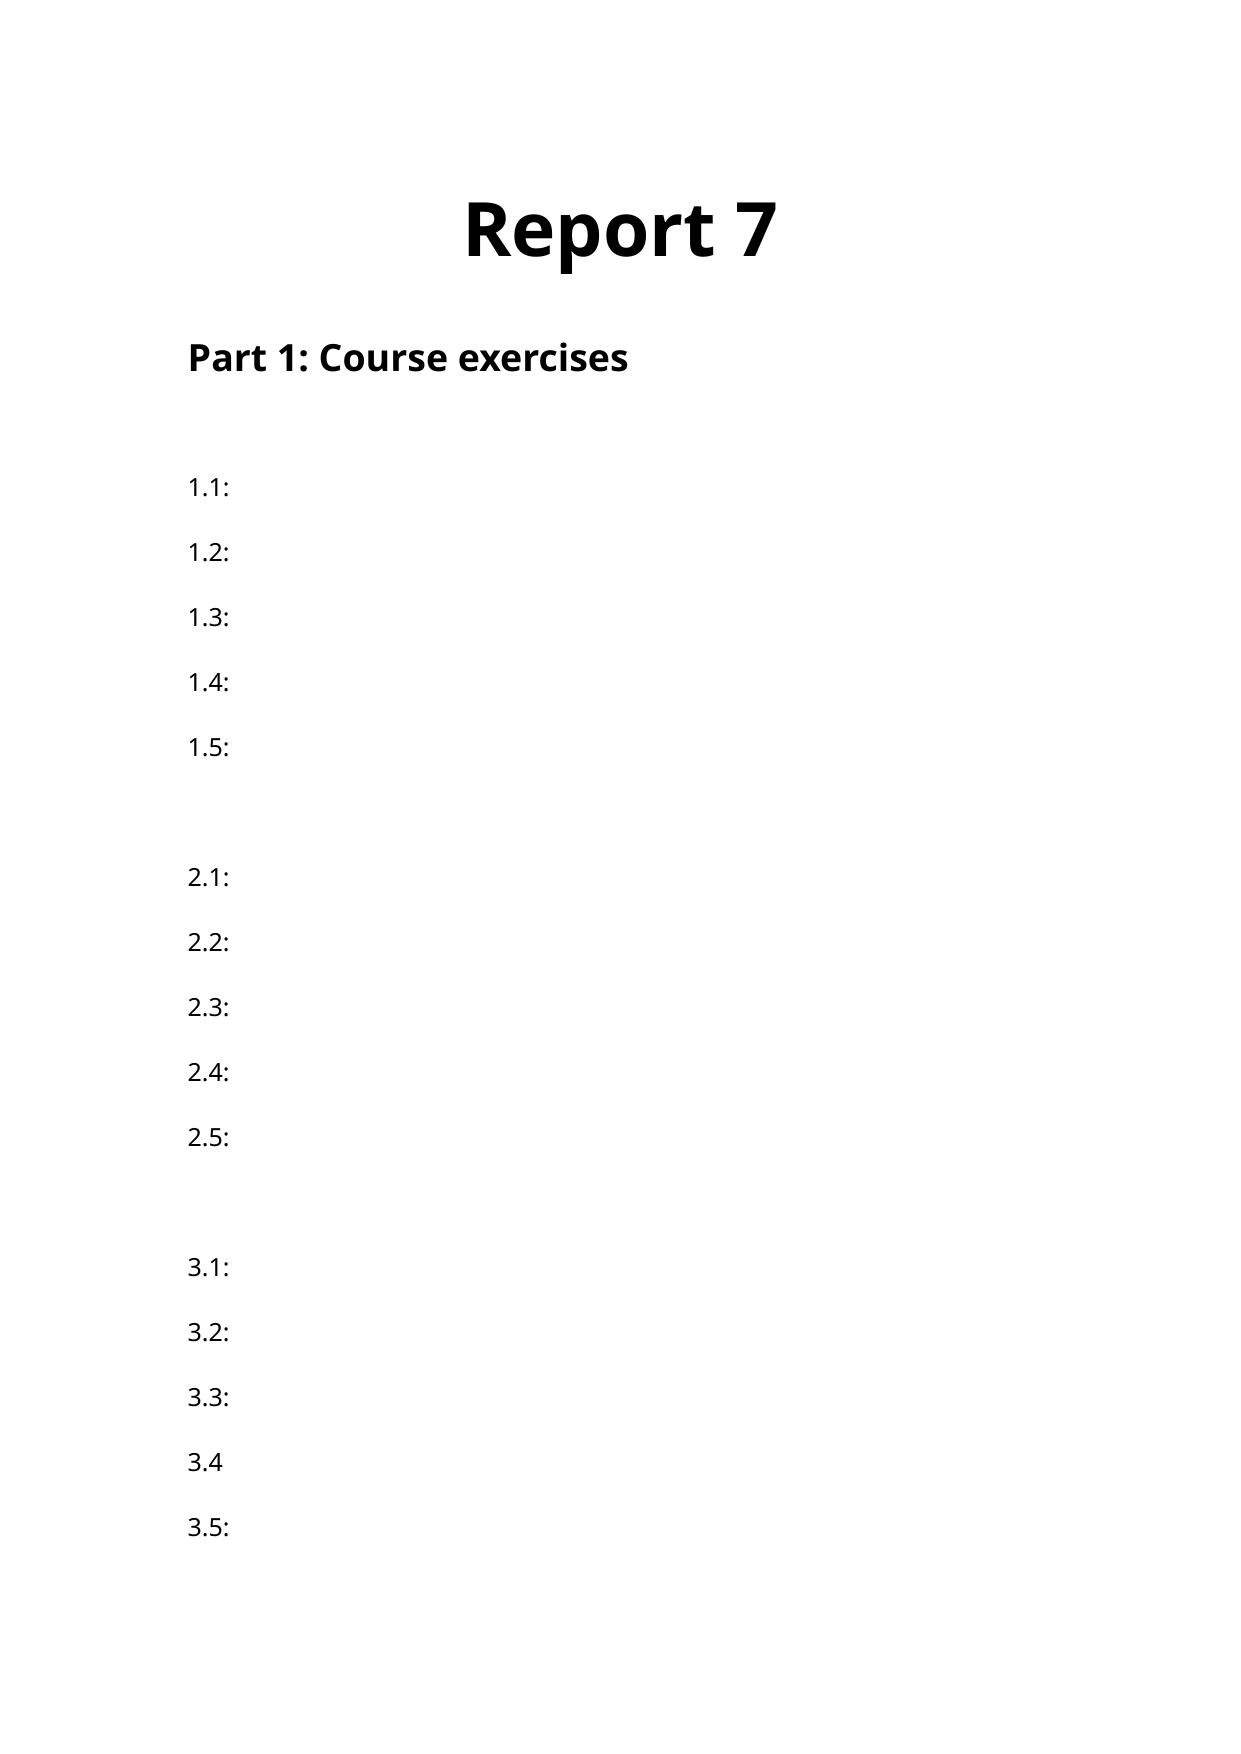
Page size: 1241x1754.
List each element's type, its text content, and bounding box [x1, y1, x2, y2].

text 1.5: [187, 714, 1053, 779]
text 2.4: [187, 1039, 1053, 1104]
text 2.3: [187, 974, 1053, 1039]
text Report 7 [187, 162, 1053, 292]
text 2.1: [187, 844, 1053, 909]
text 1.4: [187, 649, 1053, 714]
text 1.2: [187, 519, 1053, 584]
text 1.1: [187, 454, 1053, 519]
text 2.5: [187, 1104, 1053, 1169]
text 3.1: [187, 1234, 1053, 1299]
text 1.3: [187, 584, 1053, 649]
text 2.2: [187, 909, 1053, 974]
text 3.5: [187, 1494, 1053, 1559]
text 3.2: [187, 1299, 1053, 1364]
text 3.4 [187, 1429, 1053, 1494]
text Part 1: Course exercises [187, 324, 1053, 389]
text 3.3: [187, 1364, 1053, 1429]
